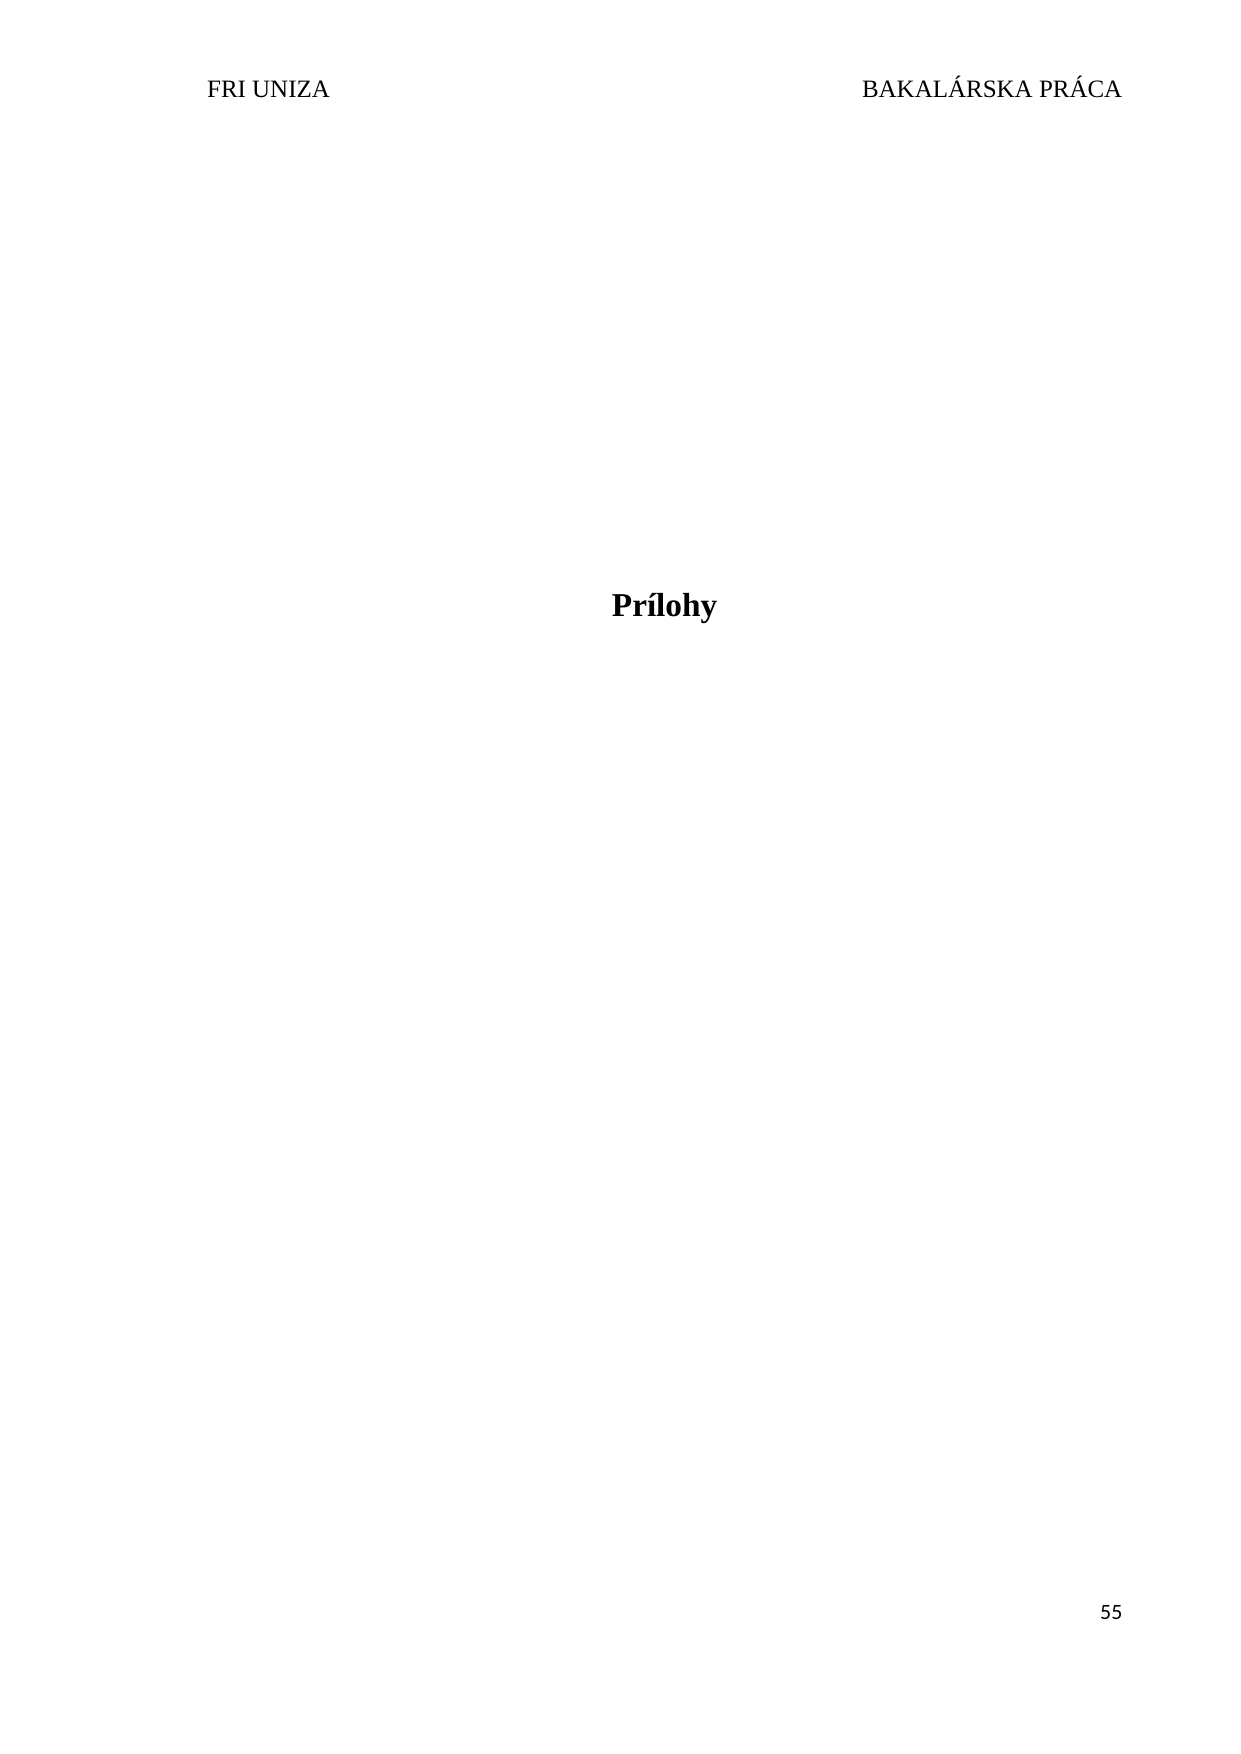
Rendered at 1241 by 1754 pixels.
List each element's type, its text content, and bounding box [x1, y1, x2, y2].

subtitle Prílohy [207, 585, 1122, 623]
